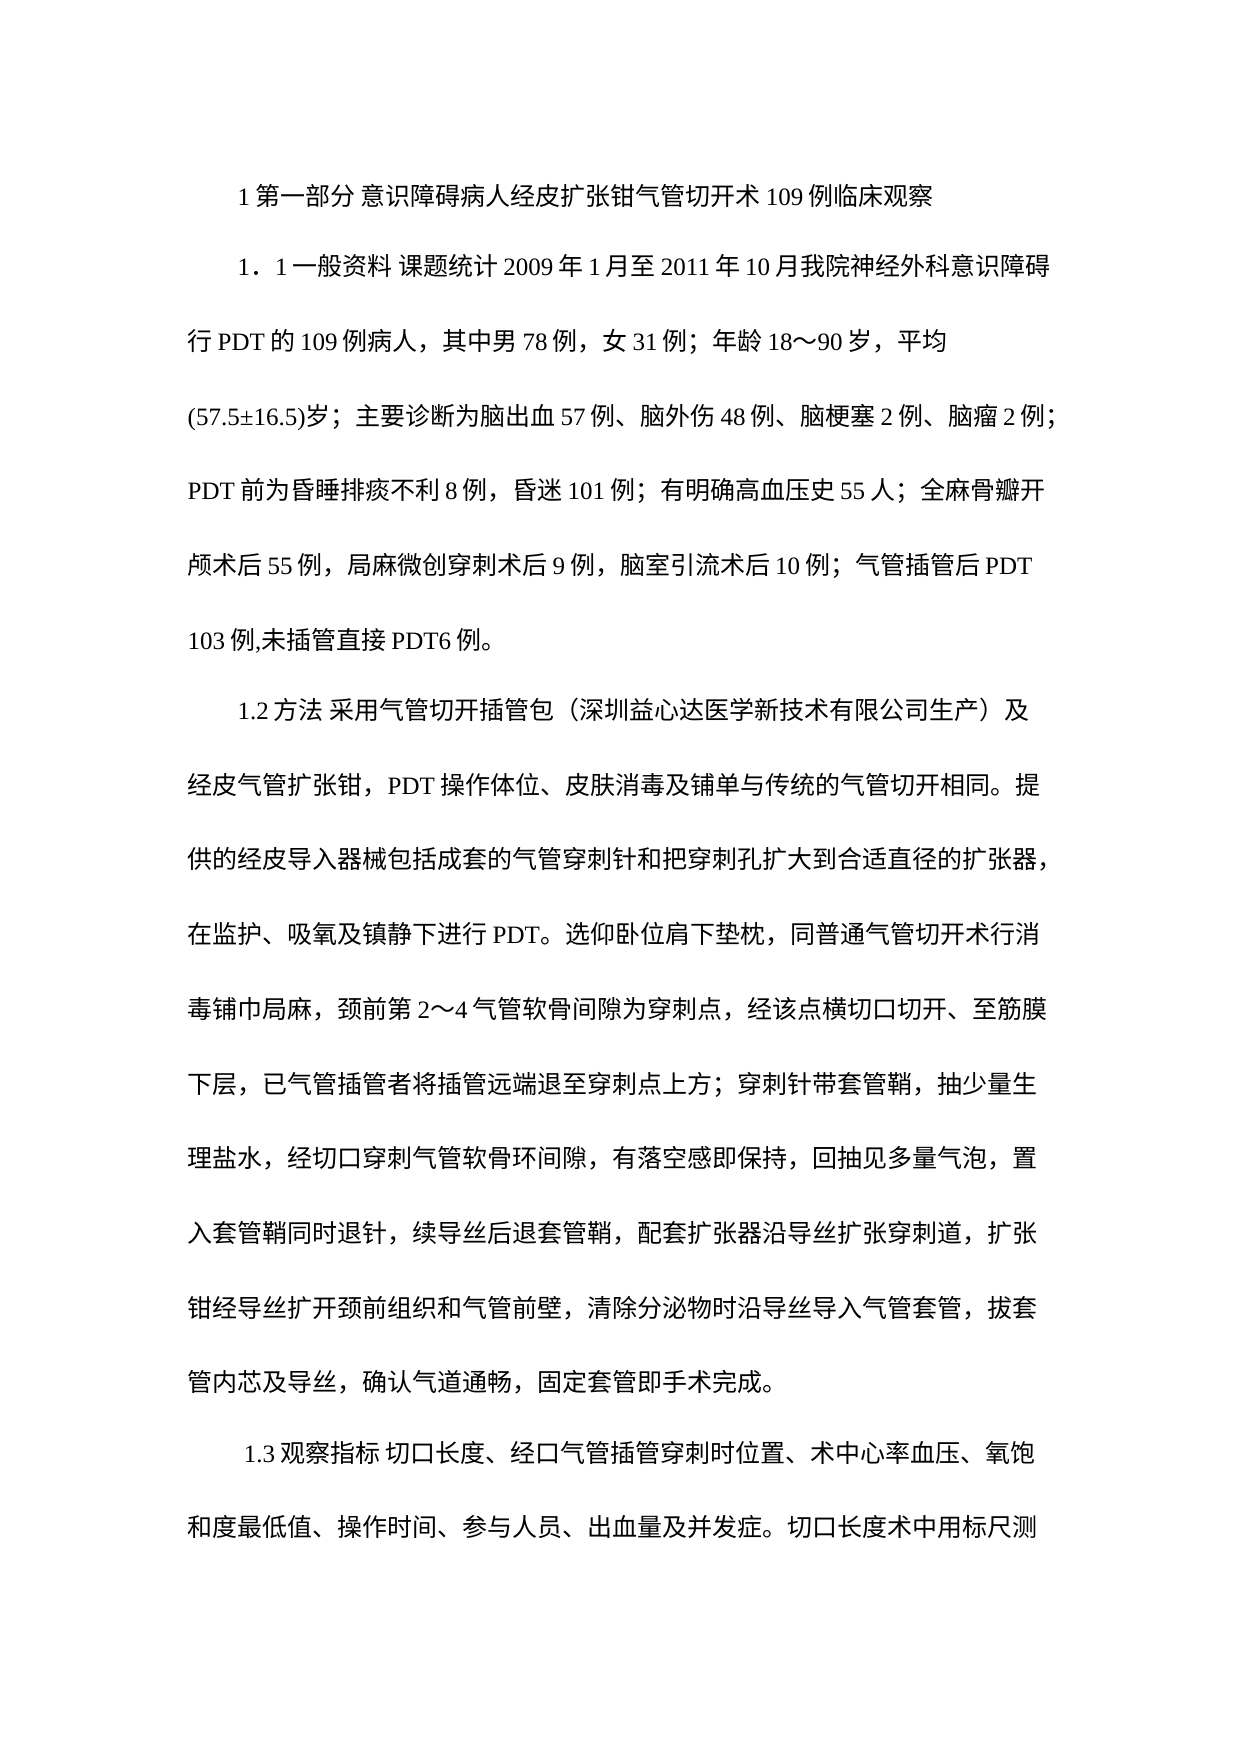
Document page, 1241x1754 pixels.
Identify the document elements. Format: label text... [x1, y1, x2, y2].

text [187, 1419, 1053, 1558]
text 1.2方法 采用气管切开插管包（深圳益心达医学新技术有限公司生产）及经皮气管扩张钳，PDT操作体位、皮肤消毒及铺单与传统的气管切开相同。提供的经皮导入器械包括成套的气管穿刺针和把穿刺孔扩大到合适直径的扩张器，在监护、吸氧及镇静下进行PDT。选仰卧位肩下垫枕，同普通气管切开术行消毒铺巾局麻，颈前第2～4气管软骨间隙为穿刺点，经该点横切口切开、至筋膜下层，已气管插管者将插管远端退至穿刺点上方；穿刺针带套管鞘，抽少量生理盐水，经切口穿刺气管软骨环间隙，有落空感即保持，回抽见多量气泡，置入套管鞘同时退针，续导丝后退套管鞘，配套扩张器沿导丝扩张穿刺道，扩张钳经导丝扩开颈前组织和气管前壁，清除分泌物时沿导丝导入气管套管，拔套管内芯及导丝，确认气道通畅，固定套管即手术完成。 [187, 676, 1053, 1413]
text 1．1一般资料 课题统计2009年1月至2011年10月我院神经外科意识障碍行PDT的109例病人，其中男78例，女31例；年龄18～90岁，平均(57.5±16.5)岁；主要诊断为脑出血57例、脑外伤48例、脑梗塞2例、脑瘤2例；PDT前为昏睡排痰不利8例，昏迷101例；有明确高血压史55人；全麻骨瓣开颅术后55例，局麻微创穿刺术后9例，脑室引流术后10例；气管插管后PDT 103例,未插管直接PDT6例。 [187, 232, 1053, 671]
text 1第一部分 意识障碍病人经皮扩张钳气管切开术109例临床观察 [187, 162, 1053, 227]
